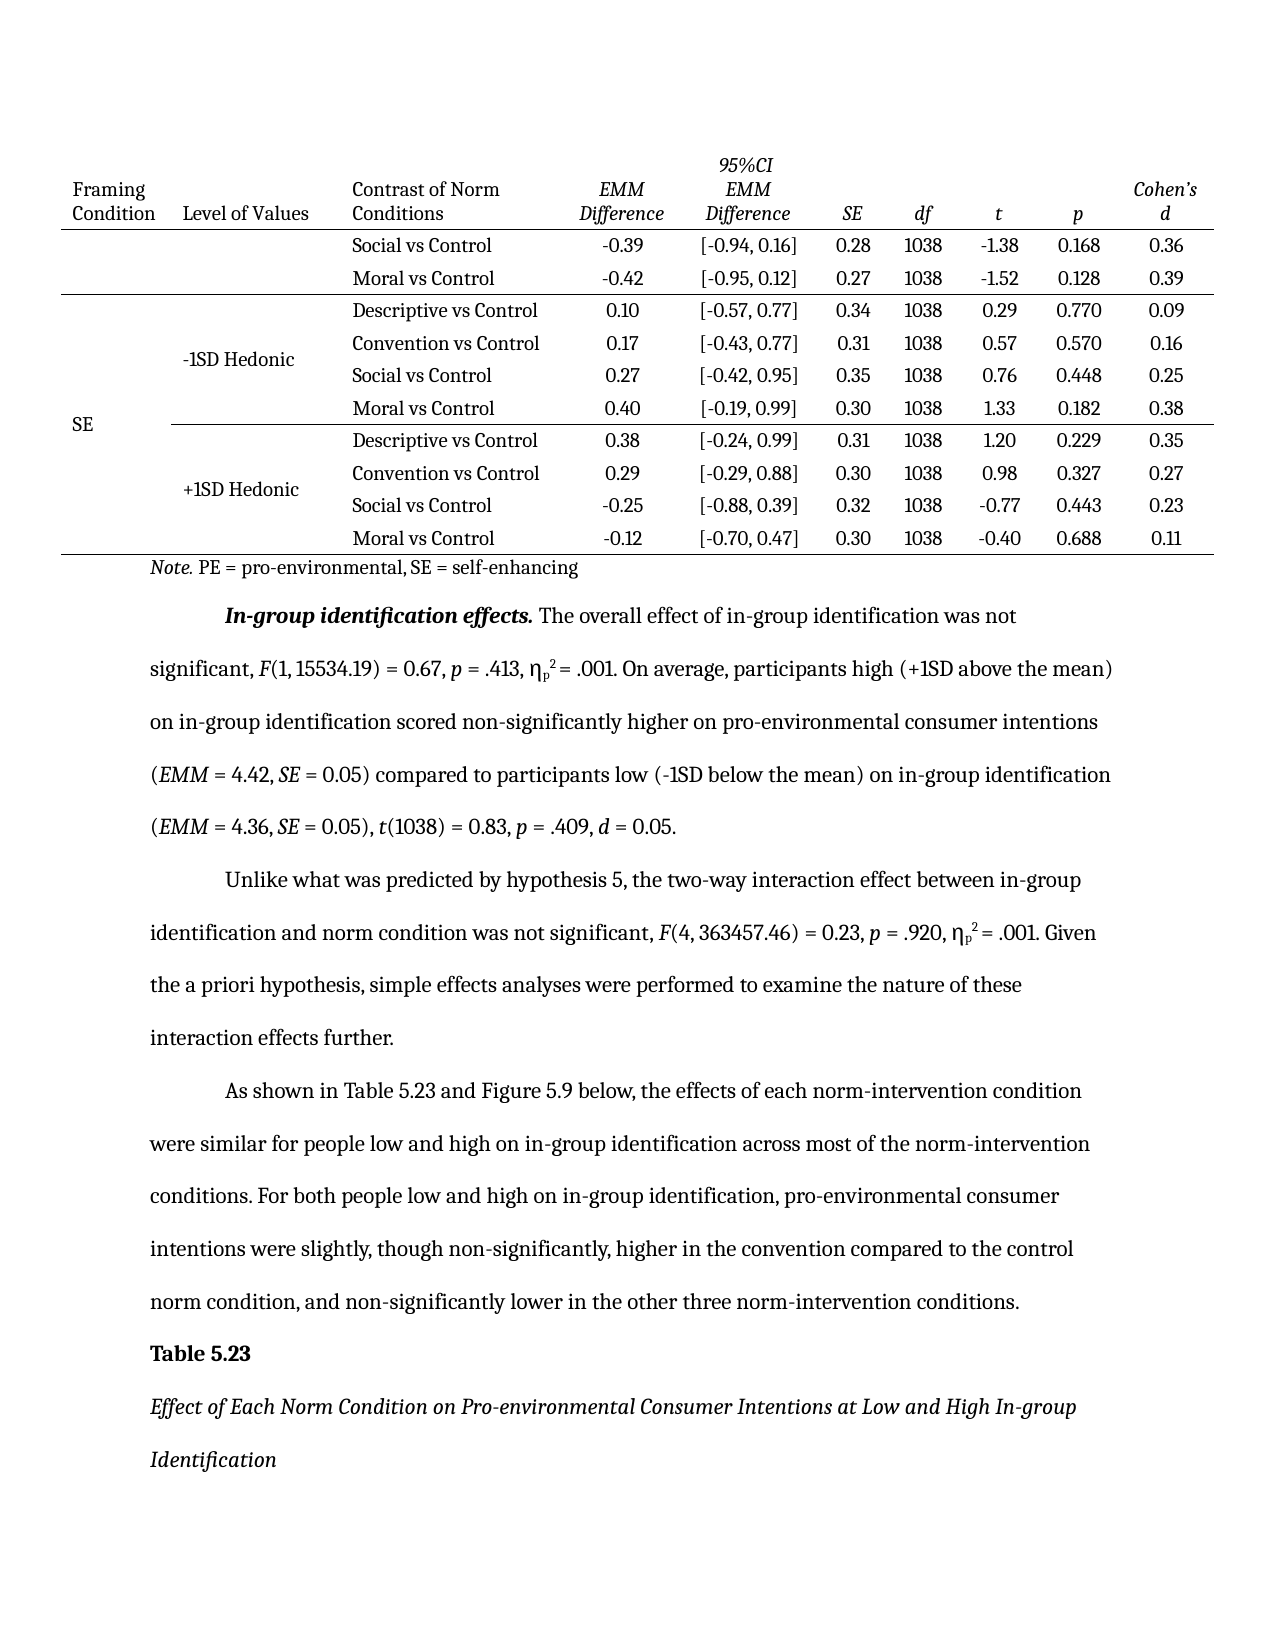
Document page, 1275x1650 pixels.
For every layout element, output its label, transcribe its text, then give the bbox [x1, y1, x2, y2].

text Note. PE = pro-environmental, SE = self-enhancing [150, 555, 1125, 579]
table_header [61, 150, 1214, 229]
text Table 5.23 [150, 1341, 1125, 1368]
text Unlike what was predicted by hypothesis 5, the two-way interaction effect between in-group identification and norm condition was not significant, F(4, 363457.46) = 0.23, p = .920, ηp2 = .001. Given the a priori hypothesis, simple effects analyses were performed to examine the nature of these interaction effects further. [150, 867, 1125, 1051]
text Effect of Each Norm Condition on Pro-environmental Consumer Intentions at Low and High In-group Identification [150, 1394, 1125, 1473]
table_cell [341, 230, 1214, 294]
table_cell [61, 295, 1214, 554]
text As shown in Table 5.23 and Figure 5.9 below, the effects of each norm-intervention condition were similar for people low and high on in-group identification across most of the norm-intervention conditions. For both people low and high on in-group identification, pro-environmental consumer intentions were slightly, though non-significantly, higher in the convention compared to the control norm condition, and non-significantly lower in the other three norm-intervention conditions. [150, 1078, 1125, 1315]
text In-group identification effects. The overall effect of in-group identification was not significant, F(1, 15534.19) = 0.67, p = .413, ηp2 = .001. On average, participants high (+1SD above the mean) on in-group identification scored non-significantly higher on pro-environmental consumer intentions (EMM = 4.42, SE = 0.05) compared to participants low (-1SD below the mean) on in-group identification (EMM = 4.36, SE = 0.05), t(1038) = 0.83, p = .409, d = 0.05. [150, 603, 1125, 841]
